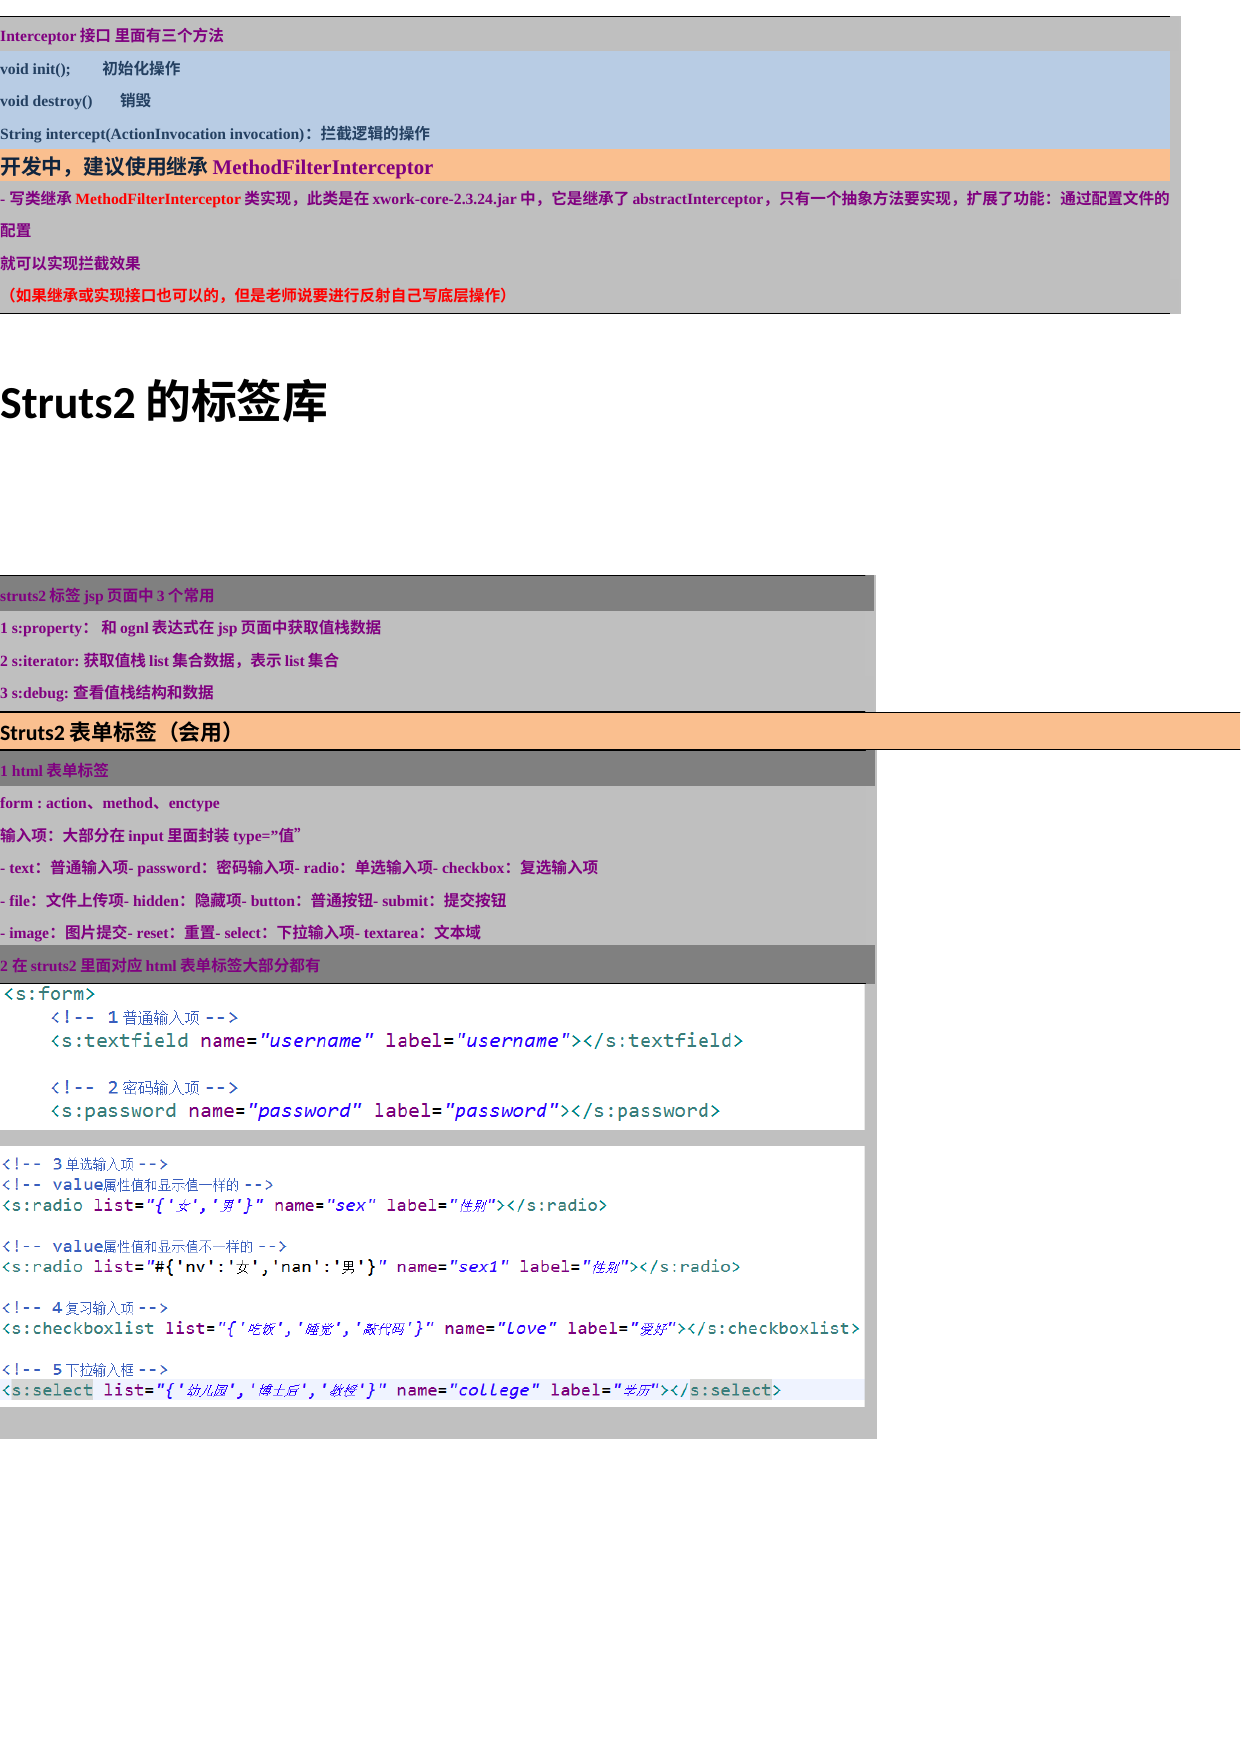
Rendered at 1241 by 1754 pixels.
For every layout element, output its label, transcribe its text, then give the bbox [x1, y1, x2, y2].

picture [0, 1146, 865, 1407]
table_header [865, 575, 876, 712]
picture [0, 984, 865, 1130]
text Struts2表单标签（会用） [0, 713, 1240, 749]
subtitle Struts2的标签库 [0, 350, 1240, 447]
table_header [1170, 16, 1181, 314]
